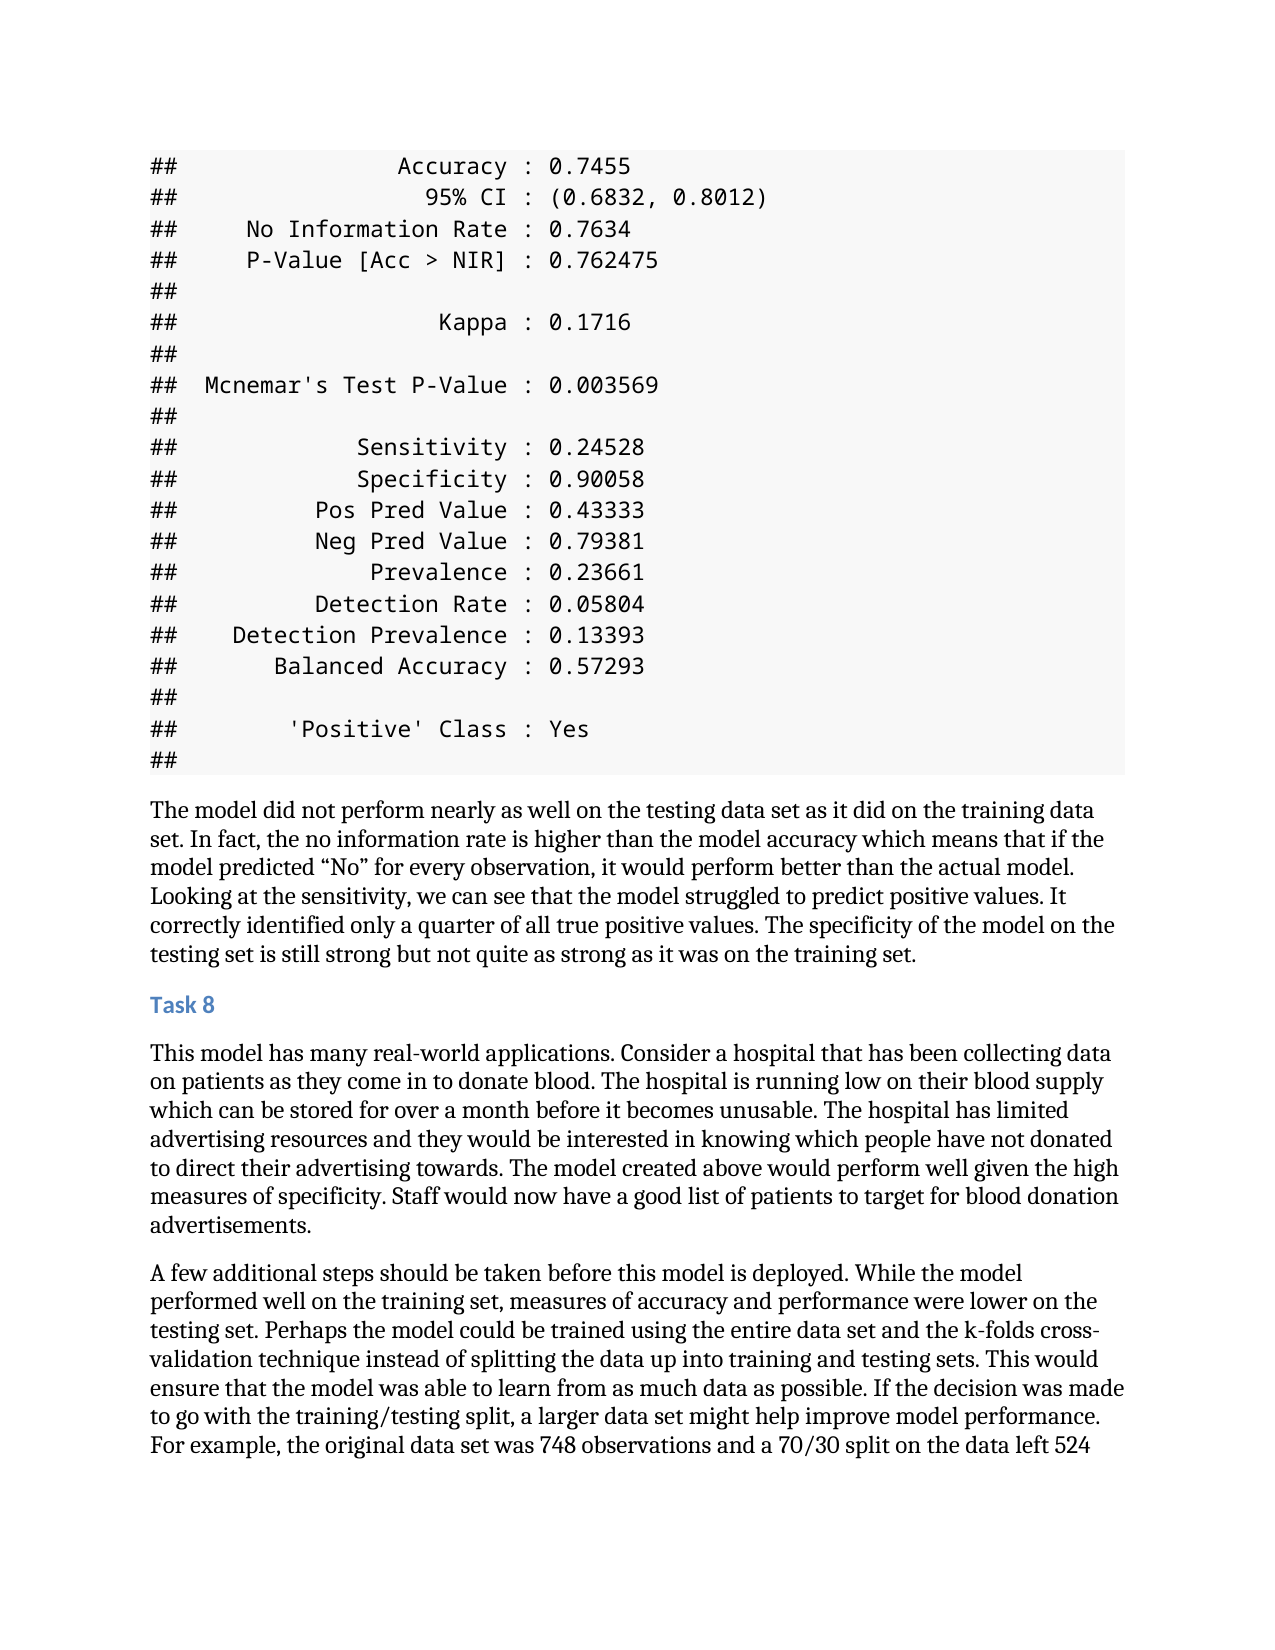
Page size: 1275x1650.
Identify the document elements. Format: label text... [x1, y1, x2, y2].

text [150, 1258, 1125, 1460]
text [150, 150, 1125, 775]
text This model has many real-world applications. Consider a hospital that has been collecting data on patients as they come in to donate blood. The hospital is running low on their blood supply which can be stored for over a month before it becomes unusable. The hospital has limited advertising resources and they would be interested in knowing which people have not donated to direct their advertising towards. The model created above would perform well given the high measures of specificity. Staff would now have a good list of patients to target for blood donation advertisements. [150, 1038, 1125, 1240]
subtitle Task 8 [150, 989, 1125, 1020]
text The model did not perform nearly as well on the testing data set as it did on the training data set. In fact, the no information rate is higher than the model accuracy which means that if the model predicted “No” for every observation, it would perform better than the actual model. Looking at the sensitivity, we can see that the model struggled to predict positive values. It correctly identified only a quarter of all true positive values. The specificity of the model on the testing set is still strong but not quite as strong as it was on the training set. [150, 796, 1125, 968]
